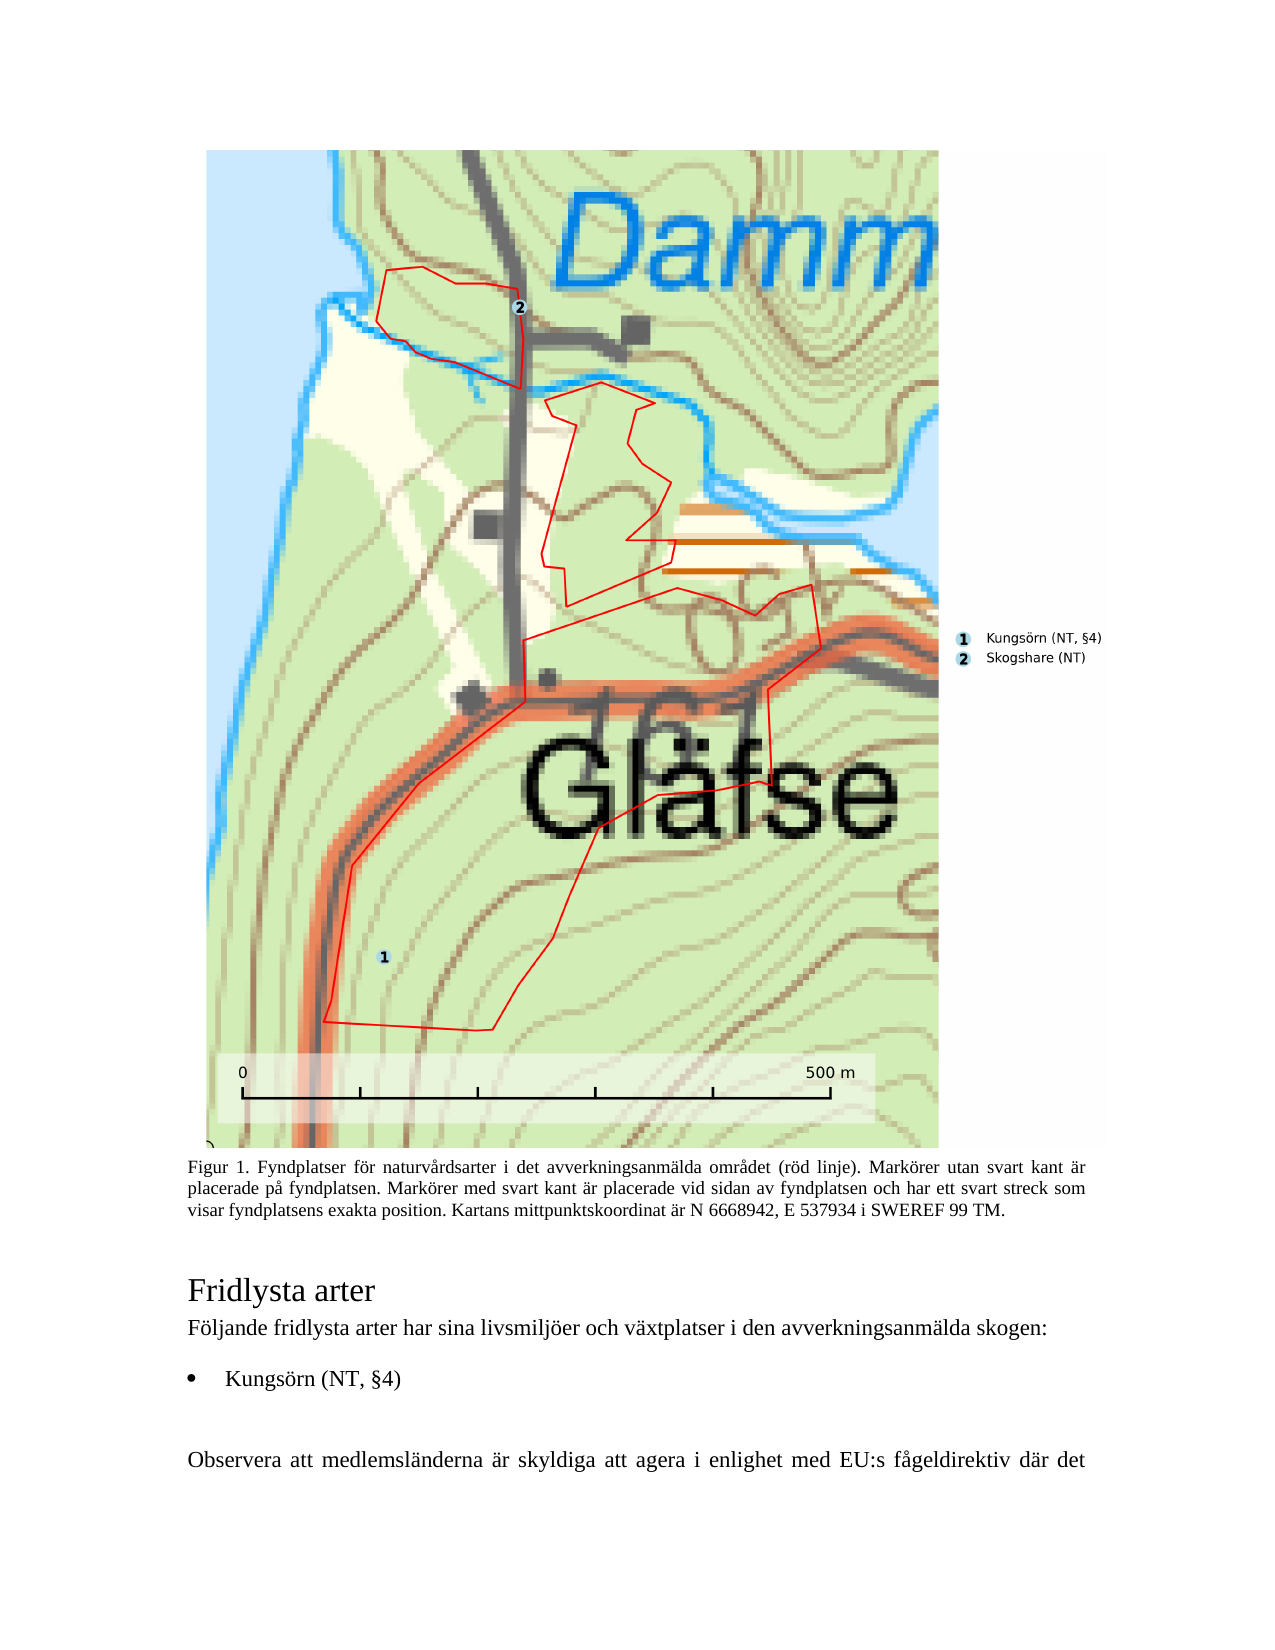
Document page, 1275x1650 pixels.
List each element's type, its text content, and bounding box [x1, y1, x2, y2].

picture [206, 150, 1107, 1148]
text Figur 1. Fyndplatser för naturvårdsarter i det avverkningsanmälda området (röd linje). Markörer utan svart kant är placerade på fyndplatsen. Markörer med svart kant är placerade vid sidan av fyndplatsen och har ett svart streck som visar fyndplatsens exakta position. Kartans mittpunktskoordinat är N 6668942, E 537934 i SWEREF 99 TM. [187, 1156, 1087, 1220]
list Kungsörn (NT, §4) [187, 1365, 1087, 1392]
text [187, 1416, 1087, 1473]
subtitle Fridlysta arter [187, 1270, 1087, 1308]
text Följande fridlysta arter har sina livsmiljöer och växtplatser i den avverkningsanmälda skogen: [187, 1314, 1087, 1341]
